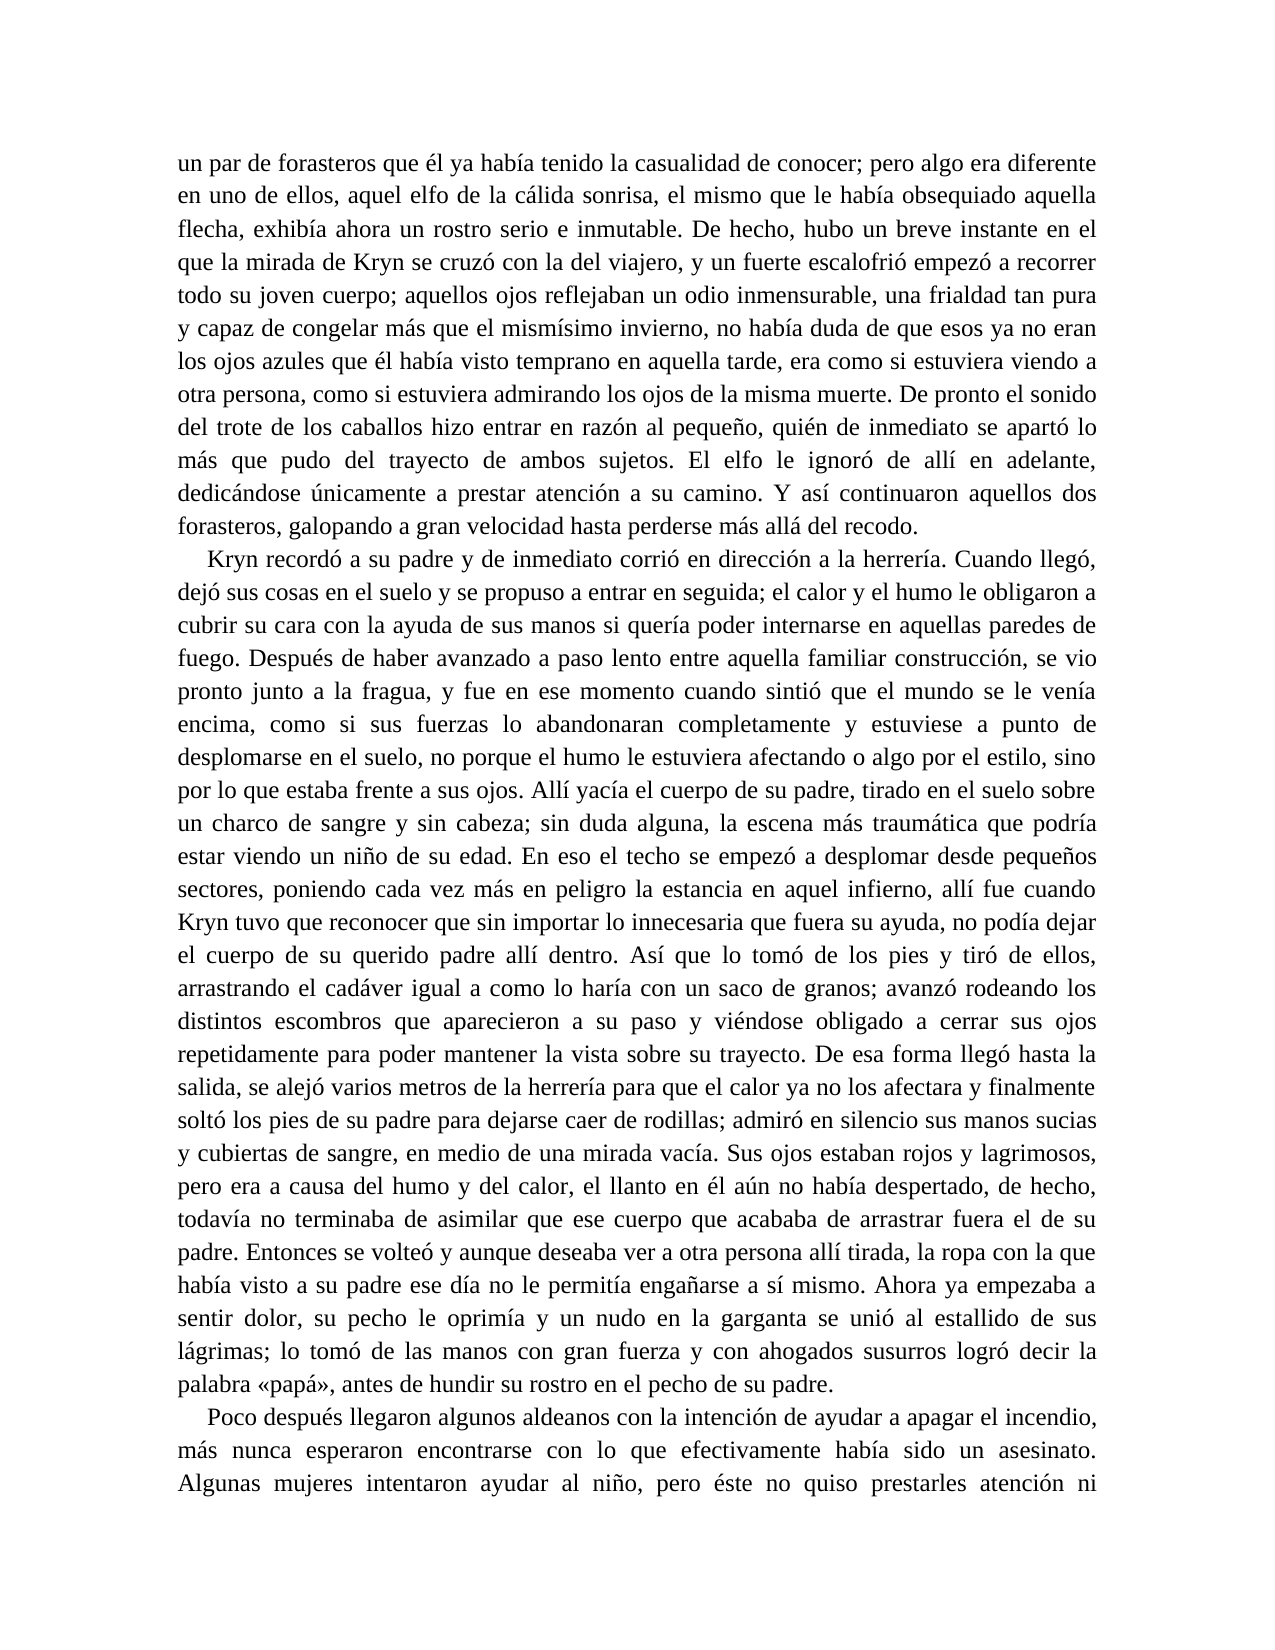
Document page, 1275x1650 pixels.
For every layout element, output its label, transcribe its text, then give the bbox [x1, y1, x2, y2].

text Kryn recordó a su padre y de inmediato corrió en dirección a la herrería. Cuando llegó, dejó sus cosas en el suelo y se propuso a entrar en seguida; el calor y el humo le obligaron a cubrir su cara con la ayuda de sus manos si quería poder internarse en aquellas paredes de fuego. Después de haber avanzado a paso lento entre aquella familiar construcción, se vio pronto junto a la fragua, y fue en ese momento cuando sintió que el mundo se le venía encima, como si sus fuerzas lo abandonaran completamente y estuviese a punto de desplomarse en el suelo, no porque el humo le estuviera afectando o algo por el estilo, sino por lo que estaba frente a sus ojos. Allí yacía el cuerpo de su padre, tirado en el suelo sobre un charco de sangre y sin cabeza; sin duda alguna, la escena más traumática que podría estar viendo un niño de su edad. En eso el techo se empezó a desplomar desde pequeños sectores, poniendo cada vez más en peligro la estancia en aquel infierno, allí fue cuando Kryn tuvo que reconocer que sin importar lo innecesaria que fuera su ayuda, no podía dejar el cuerpo de su querido padre allí dentro. Así que lo tomó de los pies y tiró de ellos, arrastrando el cadáver igual a como lo haría con un saco de granos; avanzó rodeando los distintos escombros que aparecieron a su paso y viéndose obligado a cerrar sus ojos repetidamente para poder mantener la vista sobre su trayecto. De esa forma llegó hasta la salida, se alejó varios metros de la herrería para que el calor ya no los afectara y finalmente soltó los pies de su padre para dejarse caer de rodillas; admiró en silencio sus manos sucias y cubiertas de sangre, en medio de una mirada vacía. Sus ojos estaban rojos y lagrimosos, pero era a causa del humo y del calor, el llanto en él aún no había despertado, de hecho, todavía no terminaba de asimilar que ese cuerpo que acababa de arrastrar fuera el de su padre. Entonces se volteó y aunque deseaba ver a otra persona allí tirada, la ropa con la que había visto a su padre ese día no le permitía engañarse a sí mismo. Ahora ya empezaba a sentir dolor, su pecho le oprimía y un nudo en la garganta se unió al estallido de sus lágrimas; lo tomó de las manos con gran fuerza y con ahogados susurros logró decir la palabra «papá», antes de hundir su rostro en el pecho de su padre. [177, 544, 1098, 1398]
